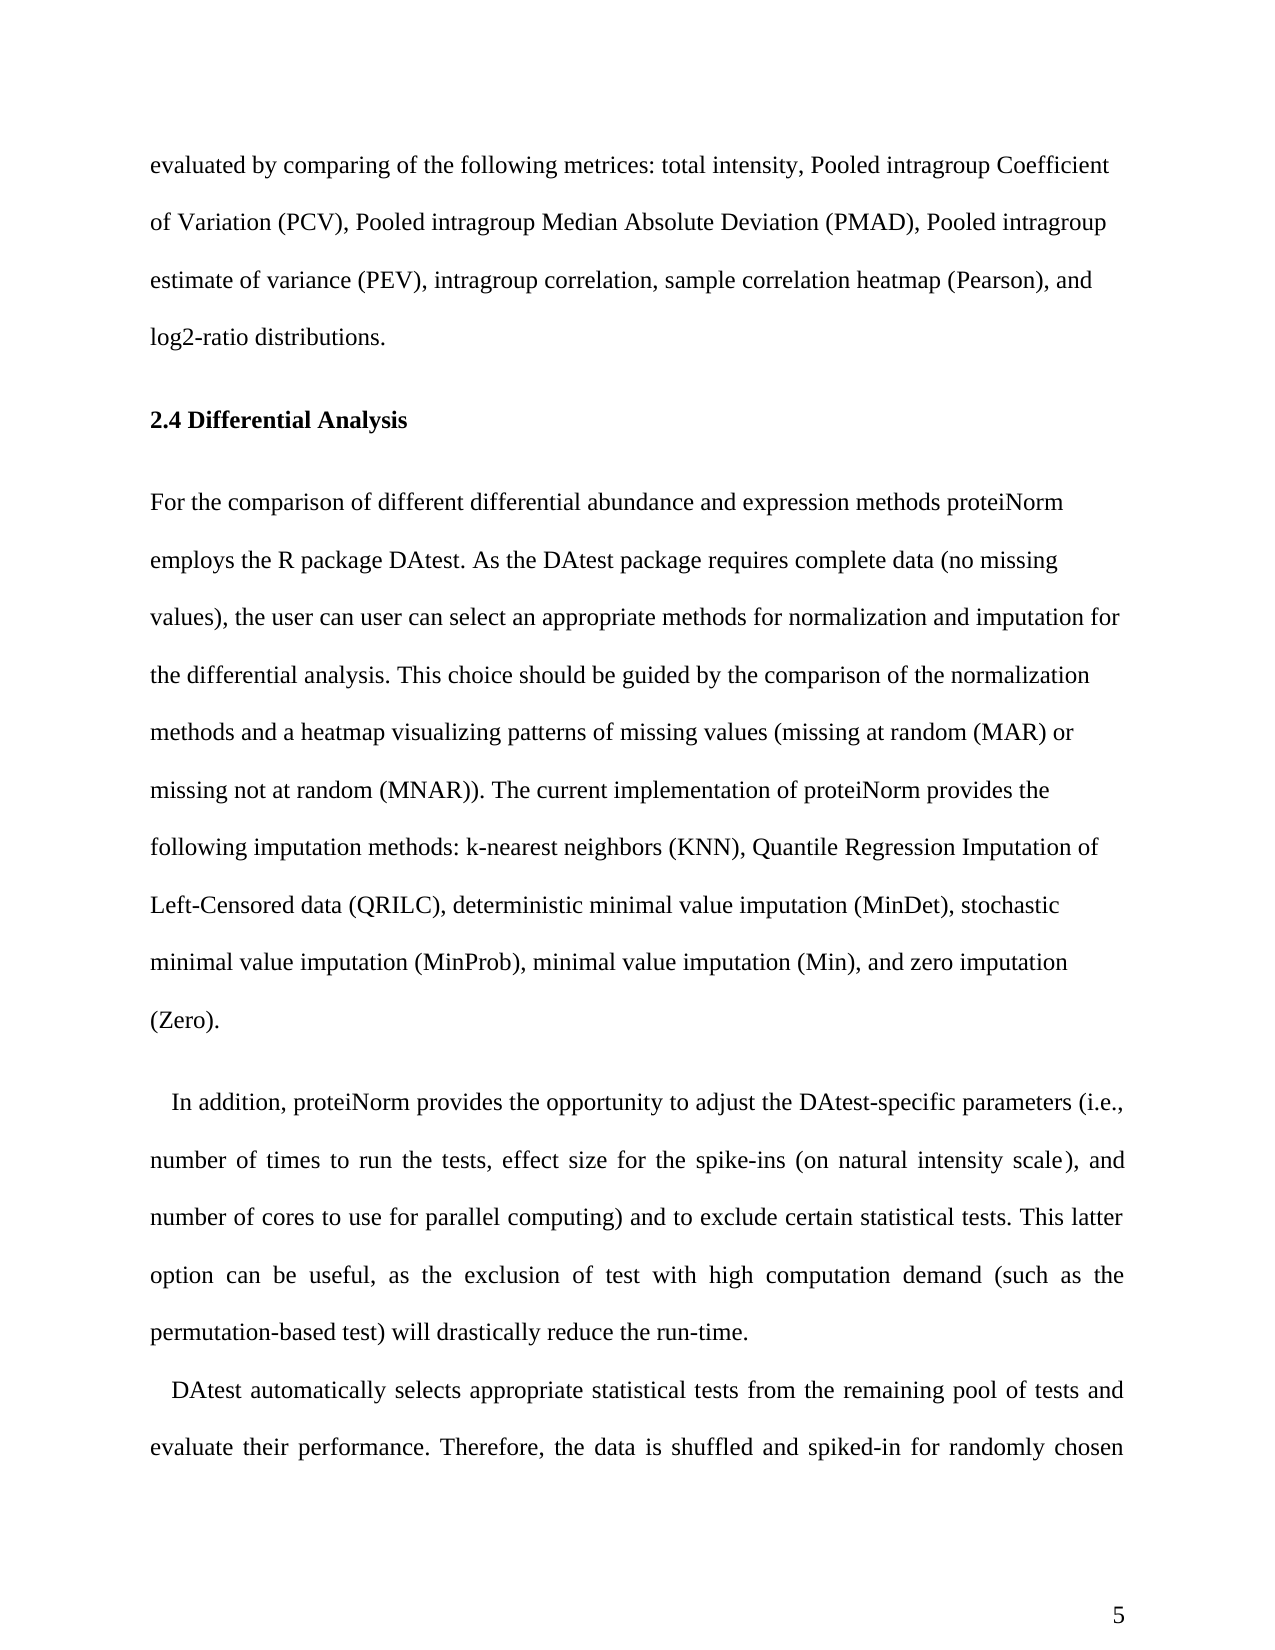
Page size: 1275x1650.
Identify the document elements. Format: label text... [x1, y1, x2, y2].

text In addition, proteiNorm provides the opportunity to adjust the DAtest-specific parameters (i.e., number of times to run the tests, effect size for the spike-ins (on natural intensity scale), and number of cores to use for parallel computing) and to exclude certain statistical tests. This latter option can be useful, as the exclusion of test with high computation demand (such as the permutation-based test) will drastically reduce the run-time. [150, 1087, 1125, 1346]
list Differential Analysis [150, 405, 1125, 434]
text For the comparison of different differential abundance and expression methods proteiNorm employs the R package DAtest. As the DAtest package requires complete data (no missing values), the user can user can select an appropriate methods for normalization and imputation for the differential analysis. This choice should be guided by the comparison of the normalization methods and a heatmap visualizing patterns of missing values (missing at random (MAR) or missing not at random (MNAR)). The current implementation of proteiNorm provides the following imputation methods: k-nearest neighbors (KNN), Quantile Regression Imputation of Left-Censored data (QRILC), deterministic minimal value imputation (MinDet), stochastic minimal value imputation (MinProb), minimal value imputation (Min), and zero imputation (Zero). [150, 487, 1125, 1034]
